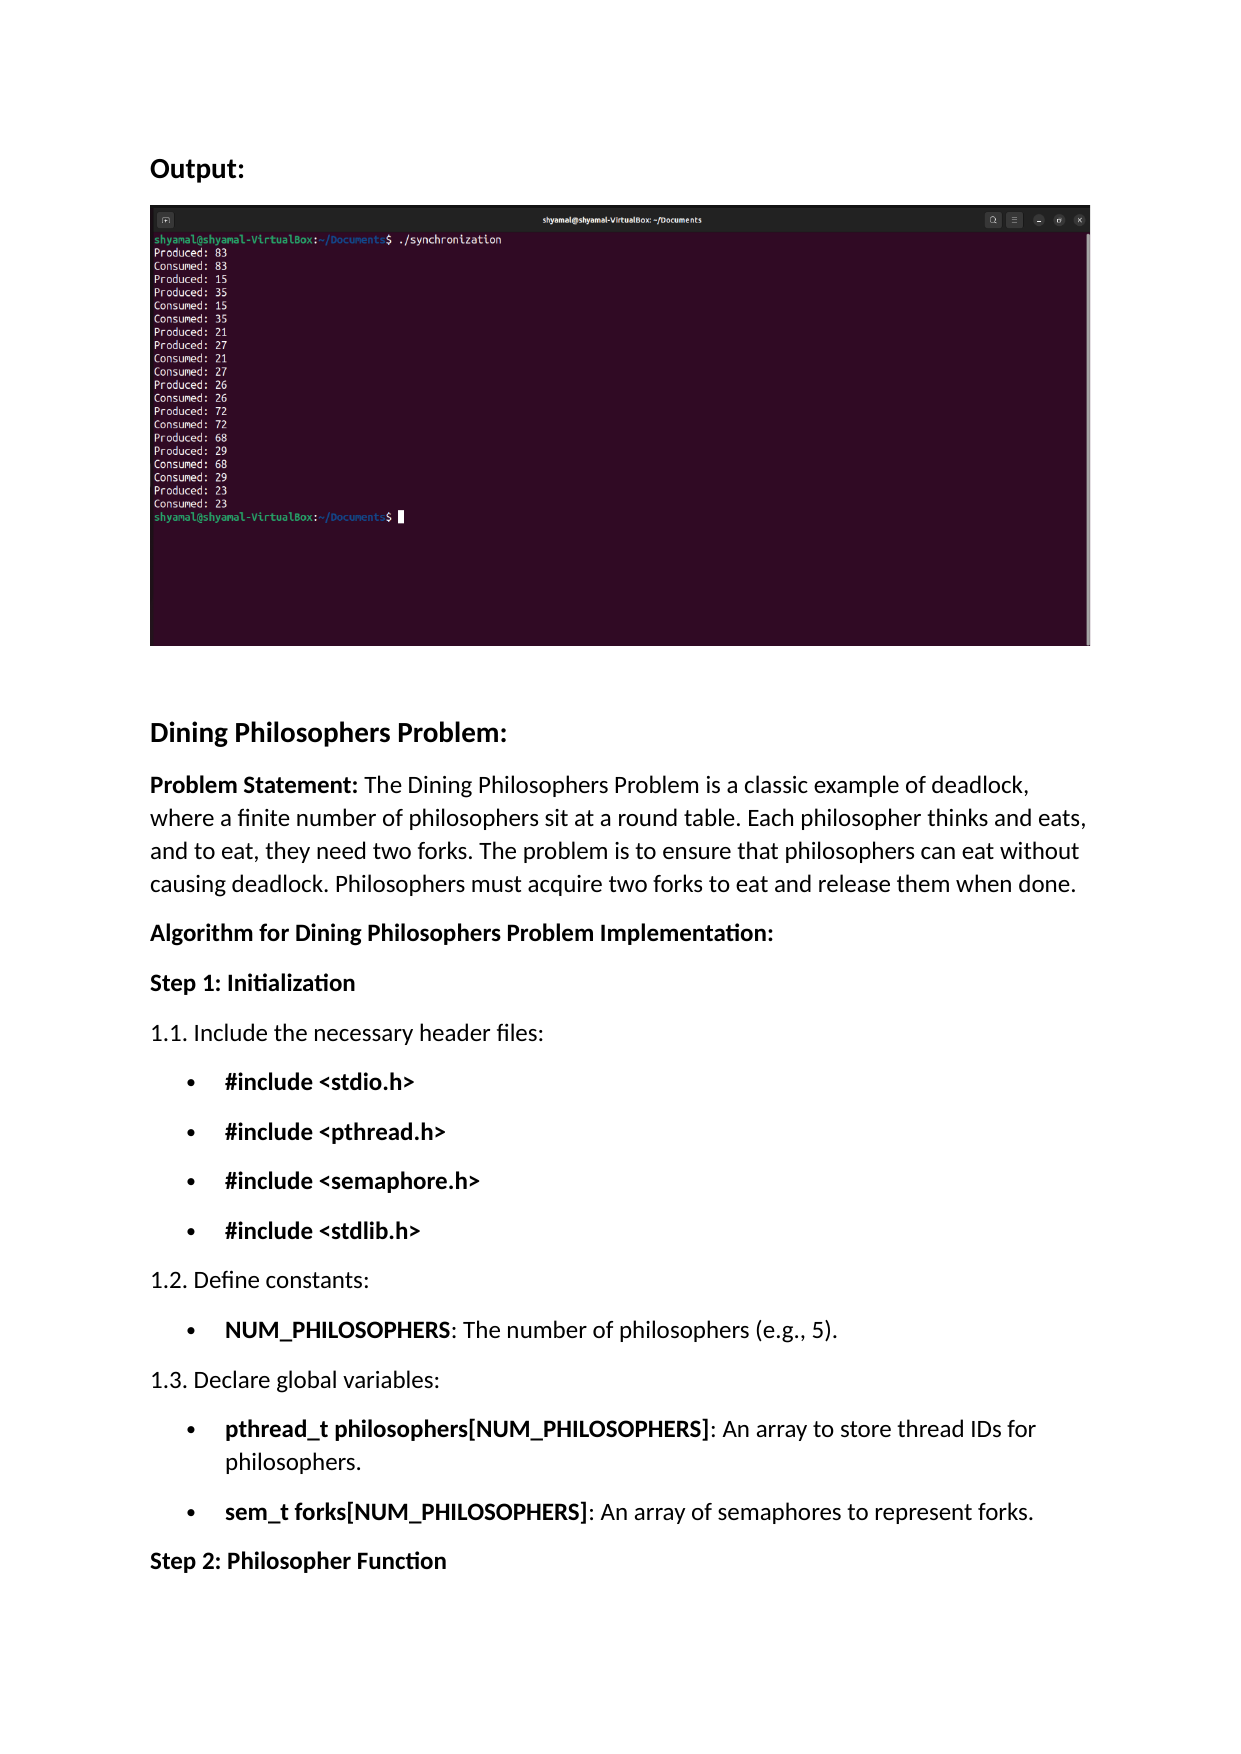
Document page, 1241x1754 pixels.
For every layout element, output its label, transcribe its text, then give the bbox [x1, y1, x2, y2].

text 1.3. Declare global variables: [150, 1364, 1090, 1394]
list #include <stdio.h> [187, 1066, 1090, 1097]
list NUM_PHILOSOPHERS: The number of philosophers (e.g., 5). [187, 1314, 1090, 1345]
list #include <stdlib.h> [187, 1215, 1090, 1246]
text 1.2. Define constants: [150, 1265, 1090, 1295]
list pthread_t philosophers[NUM_PHILOSOPHERS]: An array to store thread IDs for philosophers. [187, 1413, 1090, 1477]
text Algorithm for Dining Philosophers Problem Implementation: [150, 918, 1090, 948]
text Step 2: Philosopher Function [150, 1546, 1090, 1576]
text Output: [150, 150, 1090, 186]
picture [150, 205, 1091, 646]
list sem_t forks[NUM_PHILOSOPHERS]: An array of semaphores to represent forks. [187, 1496, 1090, 1526]
text Dining Philosophers Problem: [150, 714, 1090, 750]
text Problem Statement: The Dining Philosophers Problem is a classic example of deadlock, where a finite number of philosophers sit at a round table. Each philosopher thinks and eats, and to eat, they need two forks. The problem is to ensure that philosophers can eat without causing deadlock. Philosophers must acquire two forks to eat and release them when done. [150, 769, 1090, 898]
list #include <semaphore.h> [187, 1166, 1090, 1196]
text Step 1: Initialization [150, 967, 1090, 998]
list #include <pthread.h> [187, 1116, 1090, 1146]
text 1.1. Include the necessary header files: [150, 1017, 1090, 1047]
